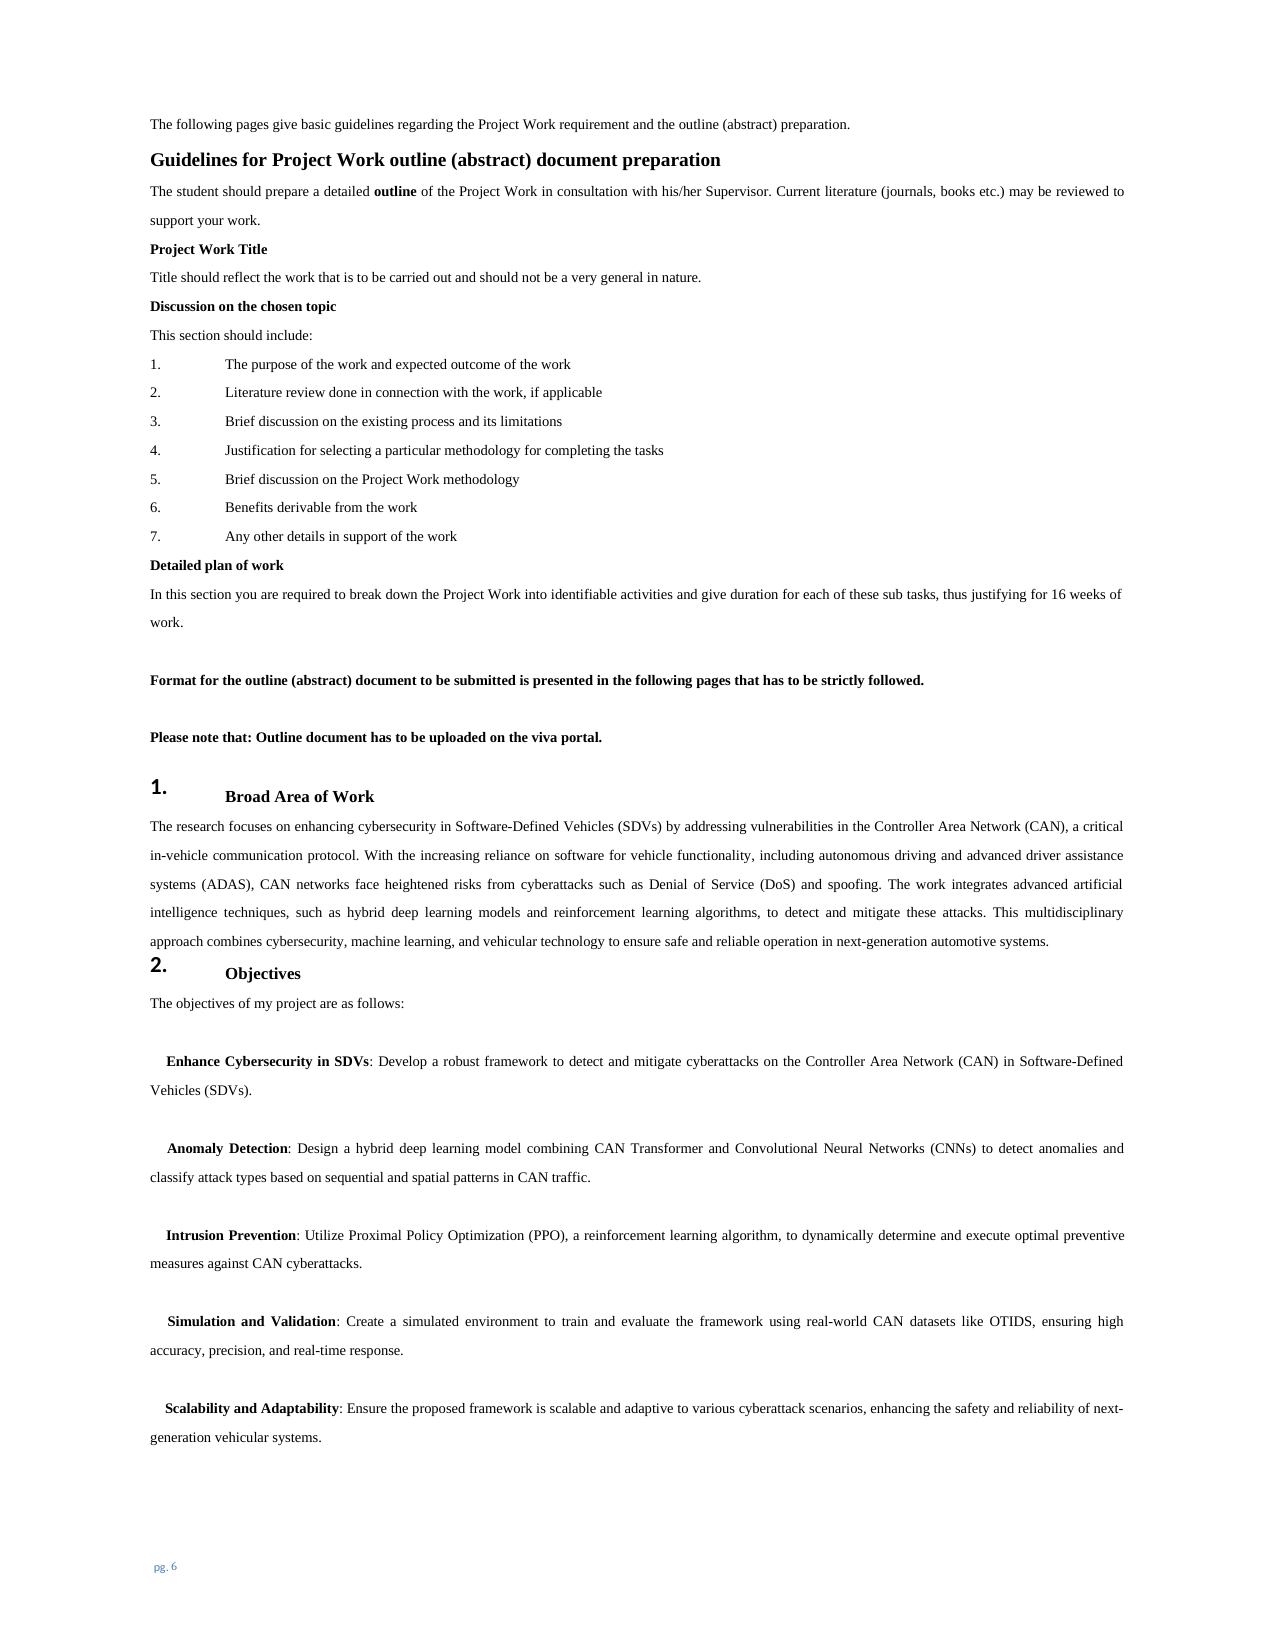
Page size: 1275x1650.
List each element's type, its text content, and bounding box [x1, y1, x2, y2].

text The following pages give basic guidelines regarding the Project Work requirement and the outline (abstract) preparation. [150, 104, 1125, 132]
text Format for the outline (abstract) document to be submitted is presented in the following pages that has to be strictly followed. [150, 660, 1125, 688]
text 7. Any other details in support of the work [150, 516, 1125, 545]
text The objectives of my project are as follows: [150, 983, 1125, 1012]
text 4. Justification for selecting a particular methodology for completing the tasks [150, 430, 1125, 458]
text 1. The purpose of the work and expected outcome of the work [150, 343, 1125, 372]
text Detailed plan of work [150, 545, 1125, 573]
list Objectives [150, 950, 1125, 983]
text The research focuses on enhancing cybersecurity in Software-Defined Vehicles (SDVs) by addressing vulnerabilities in the Controller Area Network (CAN), a critical in-vehicle communication protocol. With the increasing reliance on software for vehicle functionality, including autonomous driving and advanced driver assistance systems (ADAS), CAN networks face heightened risks from cyberattacks such as Denial of Service (DoS) and spoofing. The work integrates advanced artificial intelligence techniques, such as hybrid deep learning models and reinforcement learning algorithms, to detect and mitigate these attacks. This multidisciplinary approach combines cybersecurity, machine learning, and vehicular technology to ensure safe and reliable operation in next-generation automotive systems. [150, 806, 1125, 950]
text  Enhance Cybersecurity in SDVs: Develop a robust framework to detect and mitigate cyberattacks on the Controller Area Network (CAN) in Software-Defined Vehicles (SDVs). [150, 1041, 1125, 1099]
text Title should reflect the work that is to be carried out and should not be a very general in nature. [150, 257, 1125, 286]
text 3. Brief discussion on the existing process and its limitations [150, 401, 1125, 430]
list Broad Area of Work [150, 772, 1125, 806]
text The student should prepare a detailed outline of the Project Work in consultation with his/her Supervisor. Current literature (journals, books etc.) may be reviewed to support your work. [150, 171, 1125, 228]
text In this section you are required to break down the Project Work into identifiable activities and give duration for each of these sub tasks, thus justifying for 16 weeks of work. [150, 573, 1125, 631]
text  Simulation and Validation: Create a simulated environment to train and evaluate the framework using real-world CAN datasets like OTIDS, ensuring high accuracy, precision, and real-time response. [150, 1301, 1125, 1359]
text 5. Brief discussion on the Project Work methodology [150, 458, 1125, 487]
text 6. Benefits derivable from the work [150, 487, 1125, 516]
text This section should include: [150, 315, 1125, 343]
text Discussion on the chosen topic [150, 286, 1125, 315]
text Project Work Title [150, 228, 1125, 257]
text 2. Literature review done in connection with the work, if applicable [150, 372, 1125, 401]
text Guidelines for Project Work outline (abstract) document preparation [150, 133, 1125, 171]
text  Scalability and Adaptability: Ensure the proposed framework is scalable and adaptive to various cyberattack scenarios, enhancing the safety and reliability of next-generation vehicular systems. [150, 1388, 1125, 1445]
text  Intrusion Prevention: Utilize Proximal Policy Optimization (PPO), a reinforcement learning algorithm, to dynamically determine and execute optimal preventive measures against CAN cyberattacks. [150, 1214, 1125, 1272]
text  Anomaly Detection: Design a hybrid deep learning model combining CAN Transformer and Convolutional Neural Networks (CNNs) to detect anomalies and classify attack types based on sequential and spatial patterns in CAN traffic. [150, 1128, 1125, 1185]
text Please note that: Outline document has to be uploaded on the viva portal. [150, 717, 1125, 746]
